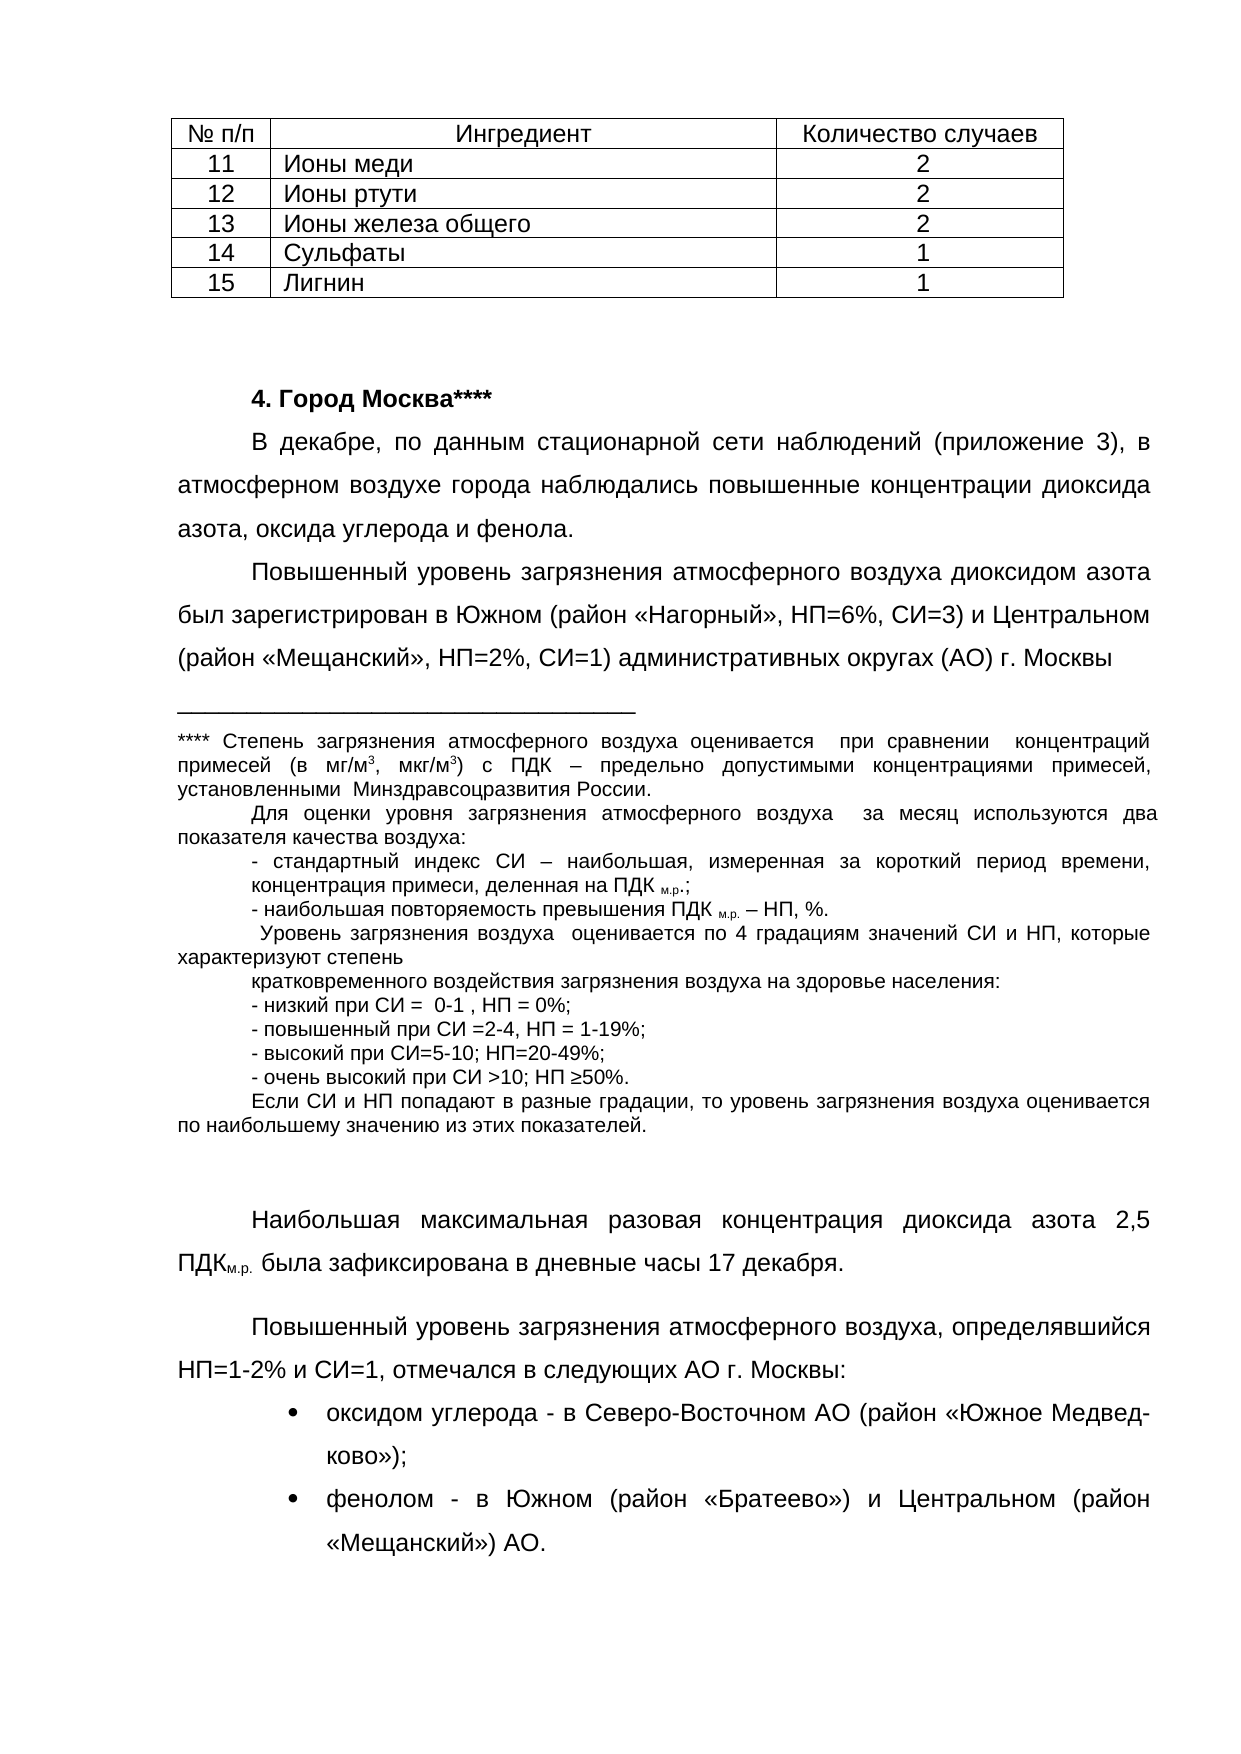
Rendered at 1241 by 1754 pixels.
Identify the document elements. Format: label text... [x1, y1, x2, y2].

table_cell 12 [172, 179, 270, 207]
table_cell Лигнин [271, 268, 776, 297]
table_cell 2 [777, 209, 1063, 237]
table_cell 2 [777, 179, 1063, 207]
table_cell 15 [172, 268, 270, 297]
table_header № п/п [172, 119, 270, 148]
text - наибольшая повторяемость превышения ПДК м.р. – НП, %. [177, 897, 1152, 921]
table_header Количество случаев [777, 119, 1063, 148]
table_cell 14 [172, 238, 270, 267]
text Для оценки уровня загрязнения атмосферного воздуха за месяц используются два показателя качества воздуха: [177, 801, 1159, 849]
table_cell 13 [172, 209, 270, 237]
table_cell 1 [777, 268, 1063, 297]
table_cell 2 [777, 149, 1063, 178]
text Наибольшая максимальная разовая концентрация диоксида азота 2,5 ПДКм.р. была зафиксирована в дневные часы 17 декабря. [177, 1204, 1152, 1276]
text - низкий при СИ = 0-1 , НП = 0%; [177, 993, 1152, 1017]
text Повышенный уровень загрязнения атмосферного воздуха, определявшийся НП=1-2% и СИ=1, отмечался в следующих АО г. Москвы: [177, 1312, 1152, 1383]
text Уровень загрязнения воздуха оценивается по 4 градациям значений СИ и НП, которые характеризуют степень [177, 921, 1152, 969]
text - повышенный при СИ =2-4, НП = 1-19%; [177, 1017, 1152, 1041]
text Если СИ и НП попадают в разные градации, то уровень загрязнения воздуха оценивается по наибольшему значению из этих показателей. [177, 1088, 1152, 1136]
table_cell Ионы ртути [271, 179, 776, 207]
text - стандартный индекс СИ – наибольшая, измеренная за короткий период времени, концентрация примеси, деленная на ПДК м.р.; [251, 849, 1152, 897]
text - очень высокий при СИ >10; НП ≥50%. [177, 1064, 1152, 1088]
text - высокий при СИ=5-10; НП=20-49%; [177, 1041, 1152, 1064]
table_cell 11 [172, 149, 270, 178]
text 4. Город Москва**** [177, 384, 1152, 413]
text _________________________________ [177, 686, 1152, 715]
table_cell Ионы железа общего [271, 209, 776, 237]
list фенолом - в Южном (район «Братеево») и Центральном (район «Мещанский») АО. [288, 1484, 1152, 1556]
table_cell Сульфаты [271, 238, 776, 267]
text В декабре, по данным стационарной сети наблюдений (приложение 3), в атмосферном воздухе города наблюдались повышенные концентрации диоксида азота, оксида углерода и фенола. [177, 427, 1152, 542]
list оксидом углерода - в Северо-Восточном АО (район «Южное Медвед-ково»); [288, 1398, 1152, 1470]
text **** Степень загрязнения атмосферного воздуха оценивается при сравнении концентраций примесей (в мг/м3, мкг/м3) с ПДК – предельно допустимыми концентрациями примесей, установленными Минздравсоцразвития России. [177, 729, 1152, 801]
text кратковременного воздействия загрязнения воздуха на здоровье населения: [177, 969, 1152, 993]
table_header Ингредиент [271, 119, 776, 148]
table_cell Ионы меди [271, 149, 776, 178]
text Повышенный уровень загрязнения атмосферного воздуха диоксидом азота был зарегистрирован в Южном (район «Нагорный», НП=6%, СИ=3) и Центральном (район «Мещанский», НП=2%, СИ=1) административных округах (АО) г. Москвы [177, 557, 1152, 672]
table_cell 1 [777, 238, 1063, 267]
